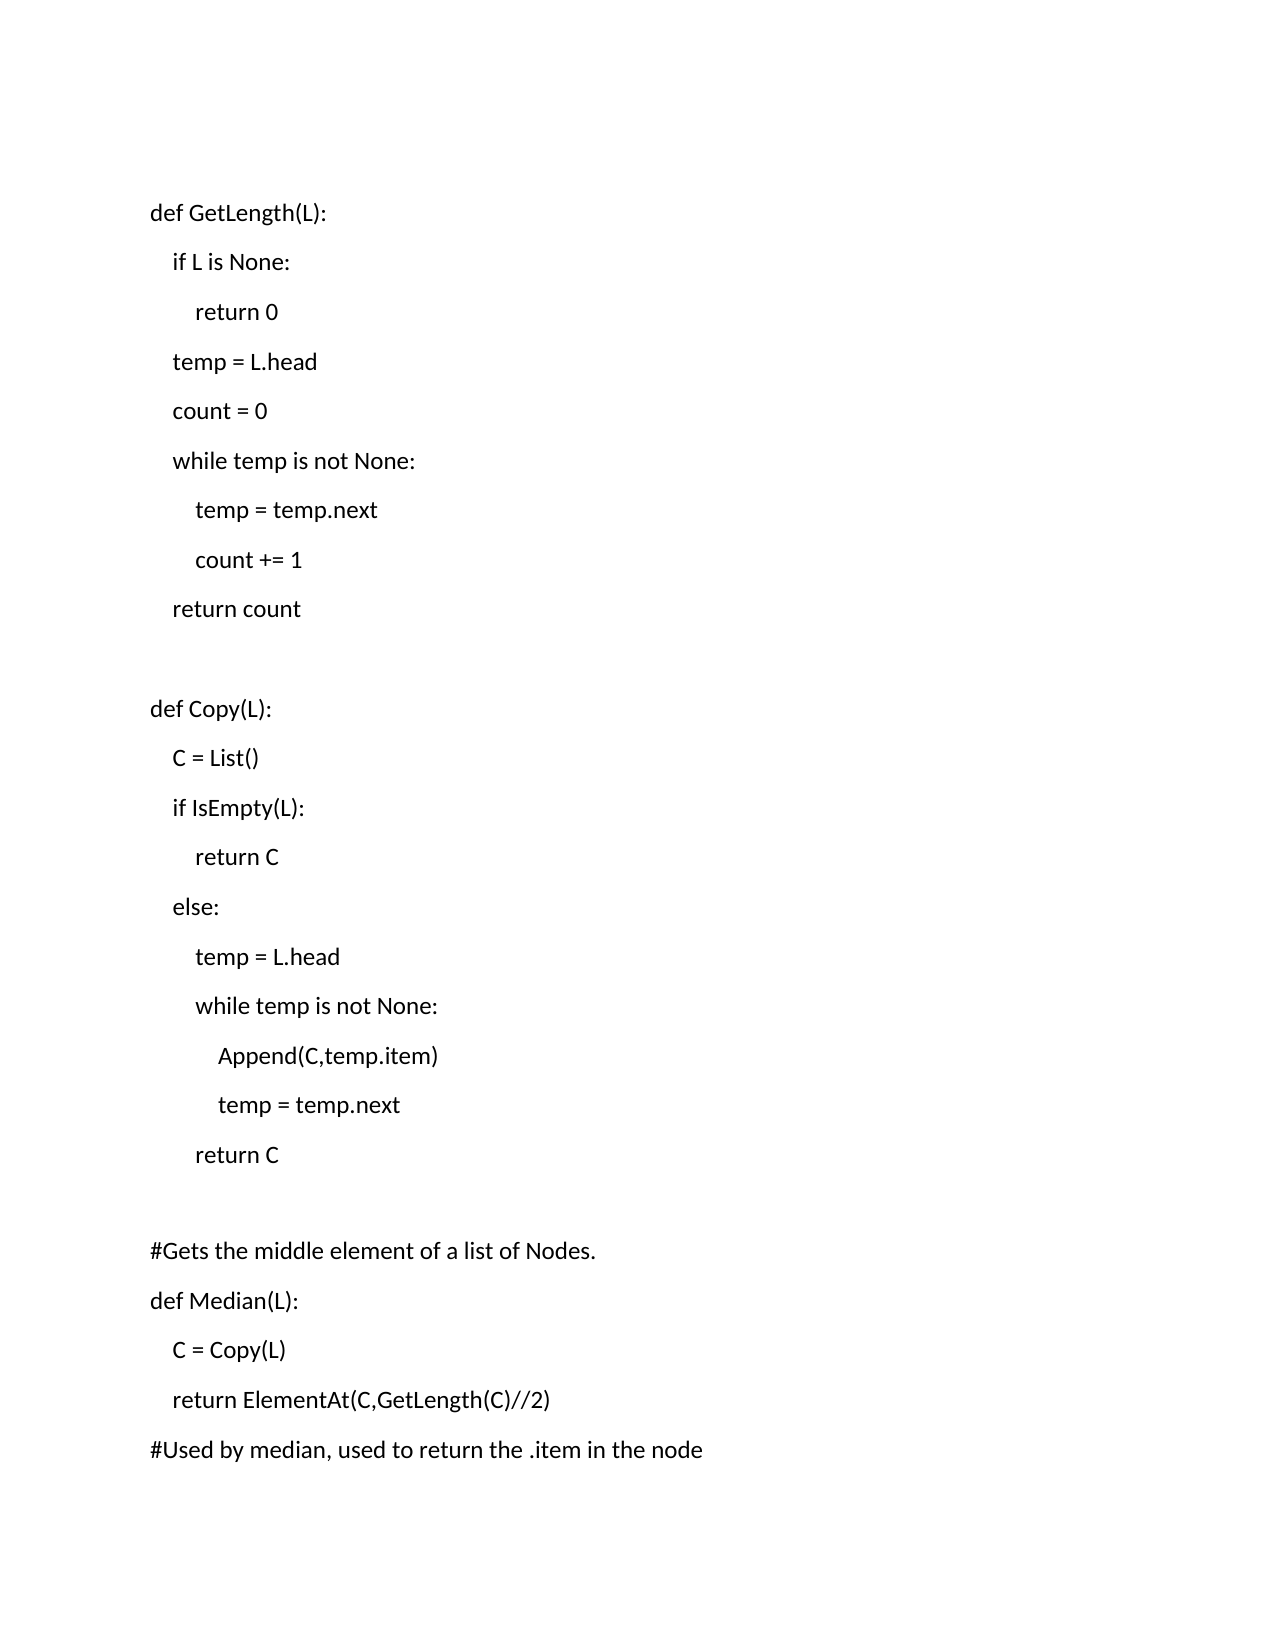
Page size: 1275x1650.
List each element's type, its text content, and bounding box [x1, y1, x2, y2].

text Append(C,temp.item) [150, 1040, 1125, 1070]
text temp = temp.next [150, 1089, 1125, 1120]
text #Gets the middle element of a list of Nodes. [150, 1235, 1125, 1266]
text def Median(L): [150, 1285, 1125, 1316]
text def GetLength(L): [150, 197, 1125, 227]
text return C [150, 841, 1125, 872]
text temp = temp.next [150, 494, 1125, 525]
text else: [150, 891, 1125, 922]
text temp = L.head [150, 941, 1125, 971]
text return 0 [150, 296, 1125, 327]
text return count [150, 593, 1125, 624]
text while temp is not None: [150, 445, 1125, 475]
text def Copy(L): [150, 693, 1125, 723]
text count = 0 [150, 395, 1125, 426]
text return C [150, 1139, 1125, 1169]
text count += 1 [150, 544, 1125, 574]
text #Used by median, used to return the .item in the node [150, 1434, 1125, 1464]
text temp = L.head [150, 346, 1125, 376]
text if L is None: [150, 246, 1125, 277]
text return ElementAt(C,GetLength(C)//2) [150, 1384, 1125, 1415]
text if IsEmpty(L): [150, 792, 1125, 822]
text C = List() [150, 742, 1125, 773]
text while temp is not None: [150, 990, 1125, 1021]
text C = Copy(L) [150, 1334, 1125, 1365]
